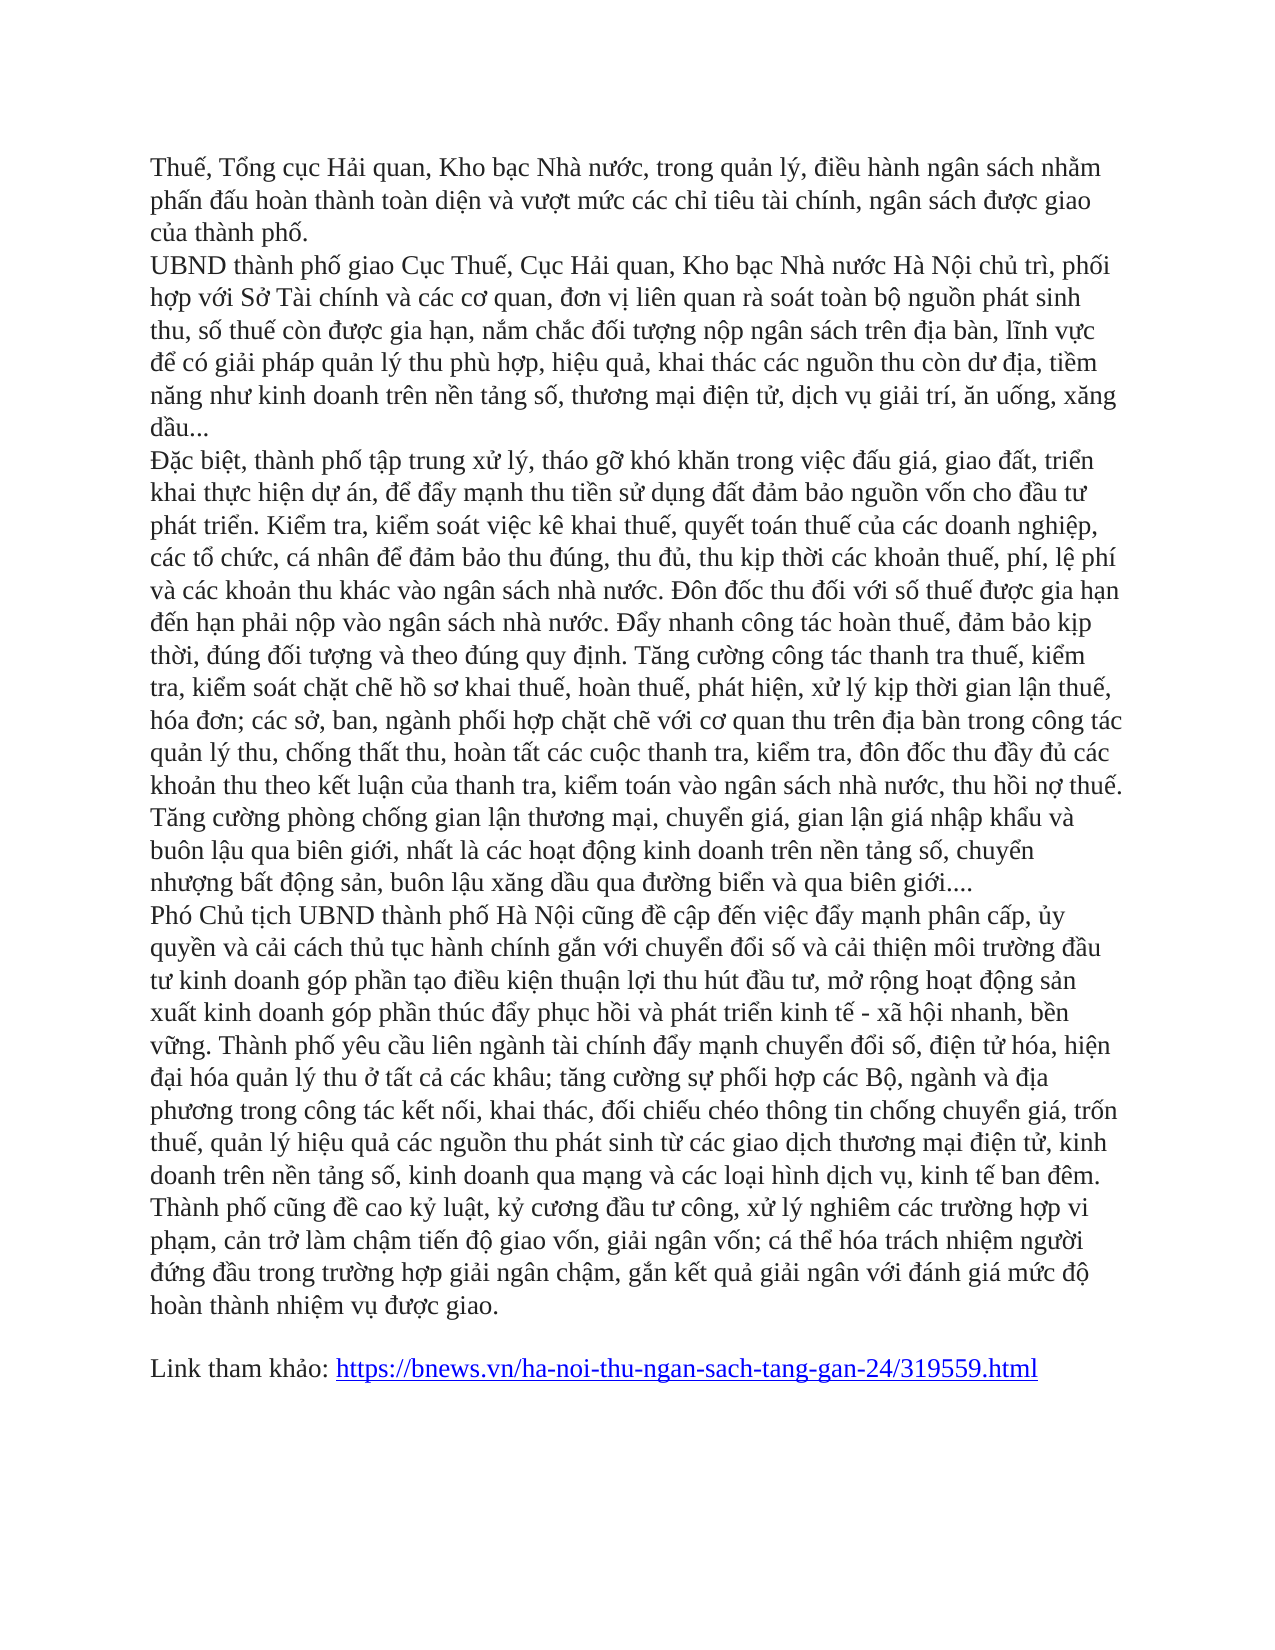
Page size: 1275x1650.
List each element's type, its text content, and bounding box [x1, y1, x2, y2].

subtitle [150, 150, 1125, 1320]
subtitle Link tham khảo: https://bnews.vn/ha-noi-thu-ngan-sach-tang-gan-24/319559.html [150, 1351, 1125, 1384]
